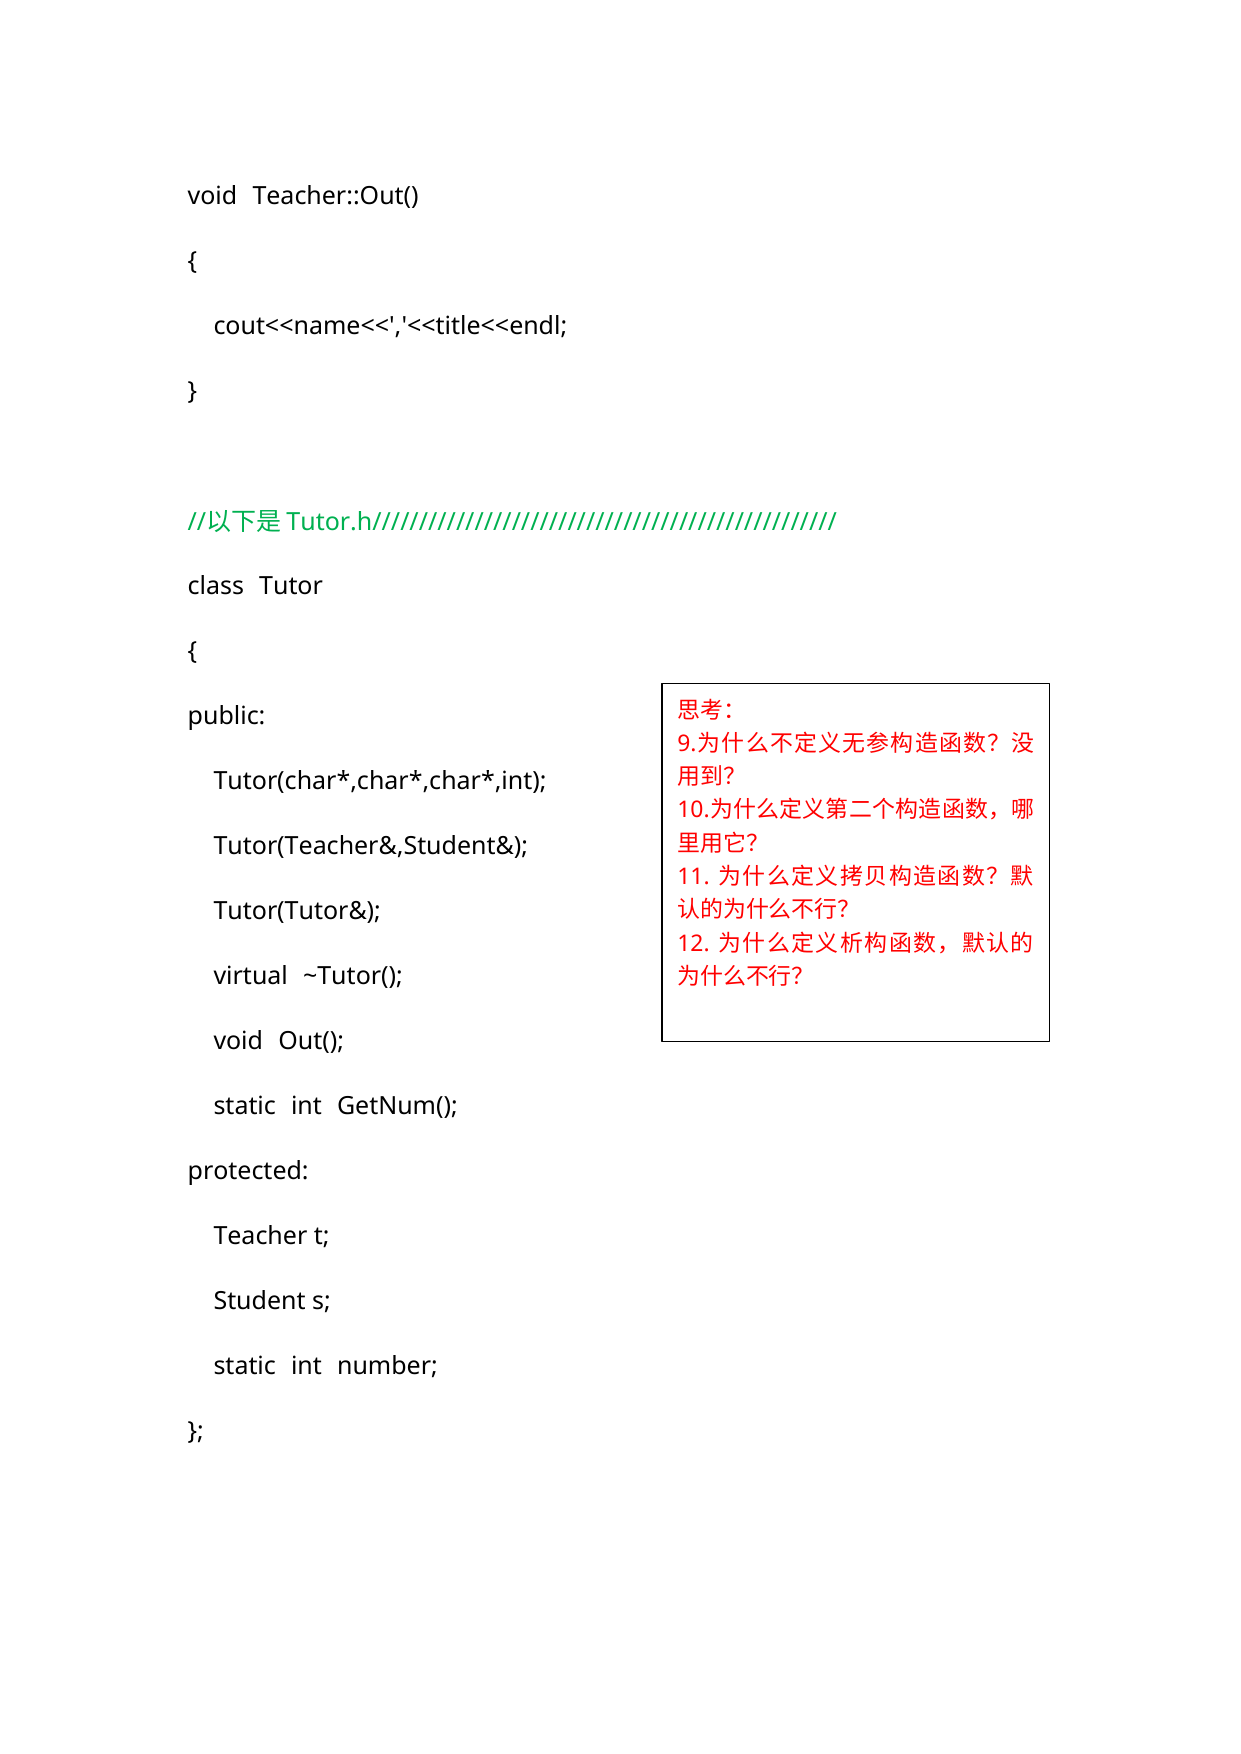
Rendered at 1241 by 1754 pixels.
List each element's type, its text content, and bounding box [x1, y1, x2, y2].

text { [187, 227, 1053, 292]
text //以下是Tutor.h////////////////////////////////////////////////// [187, 487, 1053, 552]
text Teacher t; [187, 1202, 1053, 1267]
text Student s; [187, 1267, 1053, 1332]
text void Teacher::Out() [187, 162, 1053, 227]
text class Tutor [187, 552, 1053, 617]
text Tutor(Teacher&,Student&); [187, 812, 661, 877]
text } [187, 357, 1053, 422]
text cout<<name<<','<<title<<endl; [187, 292, 1053, 357]
text static int GetNum(); [187, 1072, 1053, 1137]
text public: [187, 682, 1053, 747]
text Tutor(char*,char*,char*,int); [187, 747, 661, 812]
text { [187, 617, 1053, 682]
text }; [187, 1397, 1053, 1462]
text static int number; [187, 1332, 1053, 1397]
text void Out(); [187, 1007, 1053, 1072]
text Tutor(Tutor&); [187, 877, 661, 942]
text protected: [187, 1137, 1053, 1202]
text virtual ~Tutor(); [187, 942, 661, 1007]
